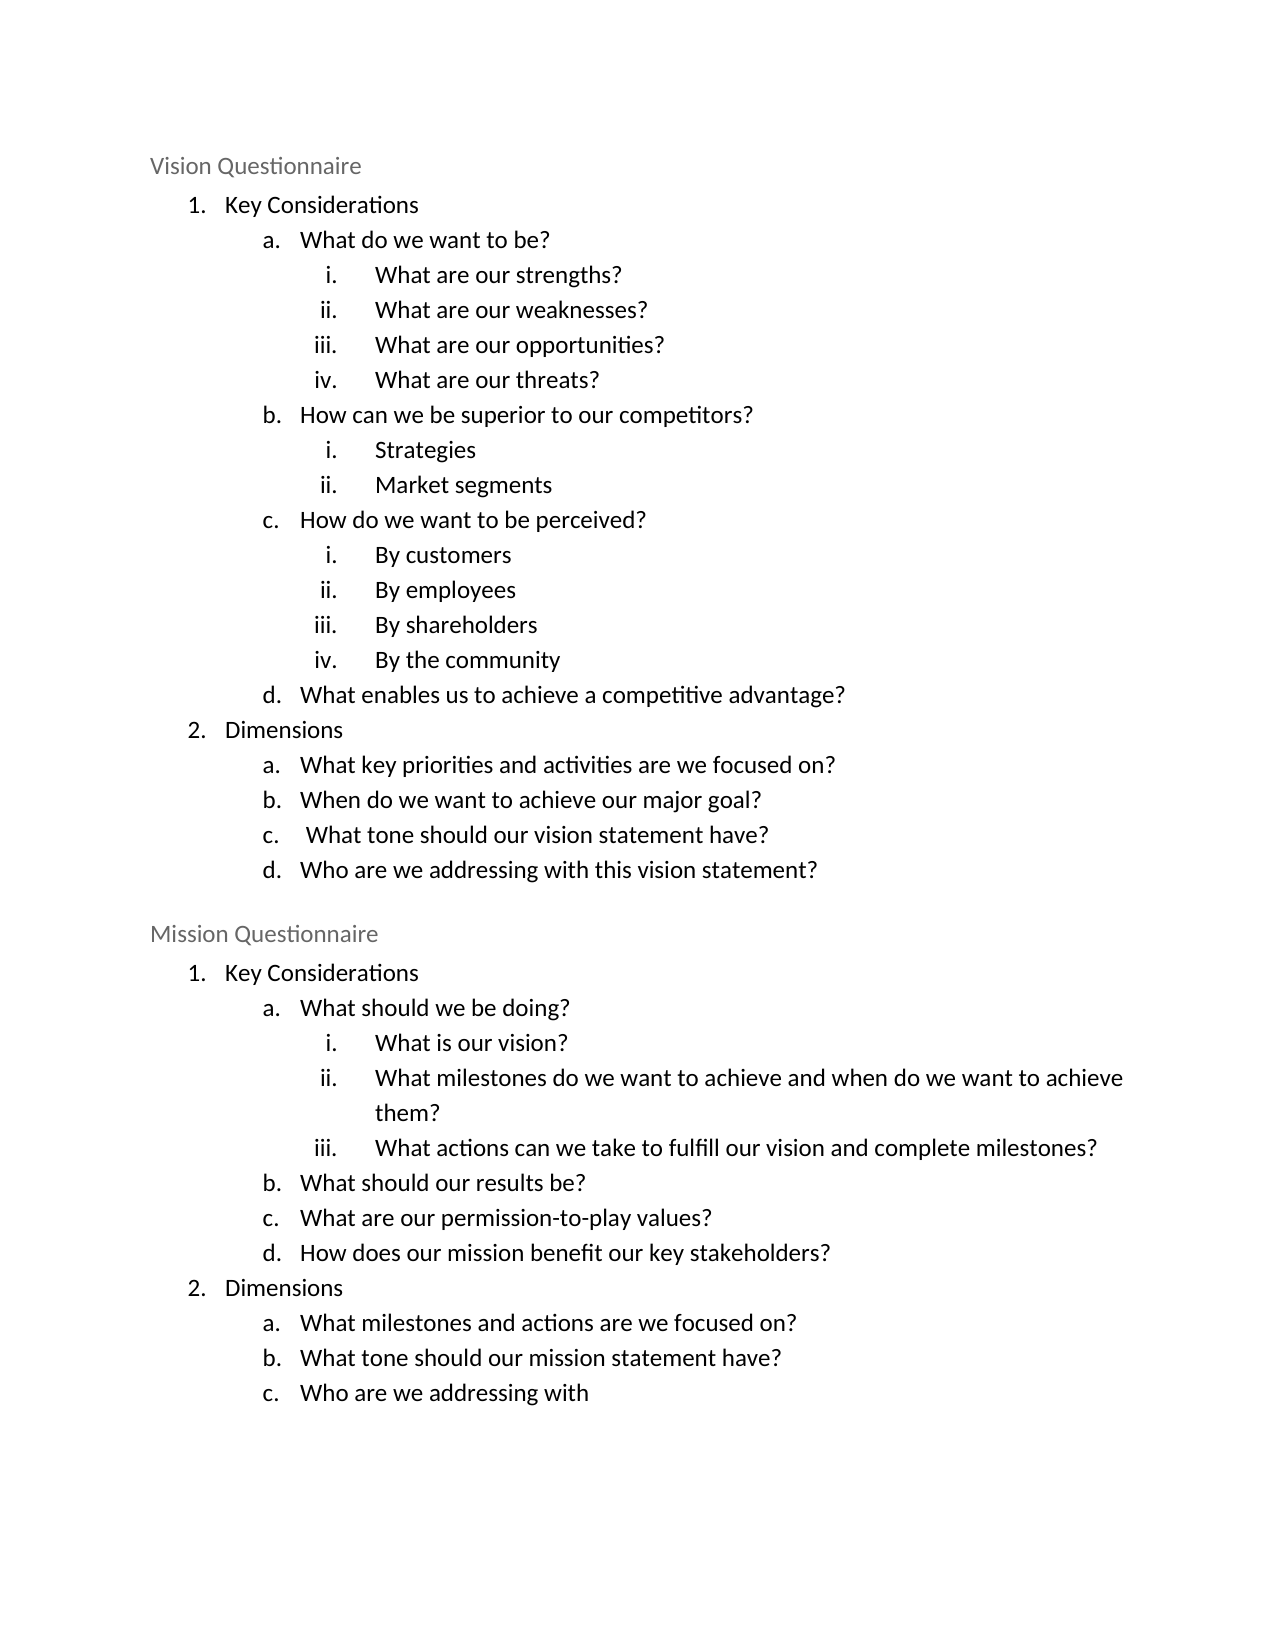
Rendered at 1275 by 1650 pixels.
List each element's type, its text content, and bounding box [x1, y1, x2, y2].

list Dimensions [187, 714, 1125, 744]
list What are our strengths? [337, 259, 1125, 289]
list How do we want to be perceived? [262, 504, 1125, 534]
list Market segments [337, 469, 1125, 499]
list How can we be superior to our competitors? [262, 399, 1125, 429]
list By the community [337, 644, 1125, 674]
subtitle Mission Questionnaire [150, 918, 1125, 948]
list Strategies [337, 434, 1125, 464]
list By employees [337, 574, 1125, 604]
list What tone should our vision statement have? [262, 819, 1125, 849]
list What should we be doing? [262, 992, 1125, 1022]
list What actions can we take to fulfill our vision and complete milestones? [337, 1132, 1125, 1162]
list When do we want to achieve our major goal? [262, 784, 1125, 814]
list What are our permission-to-play values? [262, 1202, 1125, 1232]
list What is our vision? [337, 1027, 1125, 1057]
list What tone should our mission statement have? [262, 1342, 1125, 1372]
list Who are we addressing with [262, 1377, 1125, 1407]
list What are our threats? [337, 364, 1125, 394]
list What milestones and actions are we focused on? [262, 1307, 1125, 1337]
list Key Considerations [187, 189, 1125, 219]
list What do we want to be? [262, 224, 1125, 254]
list How does our mission benefit our key stakeholders? [262, 1237, 1125, 1267]
list What key priorities and activities are we focused on? [262, 749, 1125, 779]
list What milestones do we want to achieve and when do we want to achieve them? [337, 1062, 1125, 1127]
list Key Considerations [187, 957, 1125, 987]
list What are our opportunities? [337, 329, 1125, 359]
list What should our results be? [262, 1167, 1125, 1197]
list What enables us to achieve a competitive advantage? [262, 679, 1125, 709]
list Dimensions [187, 1272, 1125, 1302]
subtitle Vision Questionnaire [150, 150, 1125, 181]
list By customers [337, 539, 1125, 569]
list By shareholders [337, 609, 1125, 639]
list Who are we addressing with this vision statement? [262, 854, 1125, 884]
list What are our weaknesses? [337, 294, 1125, 324]
